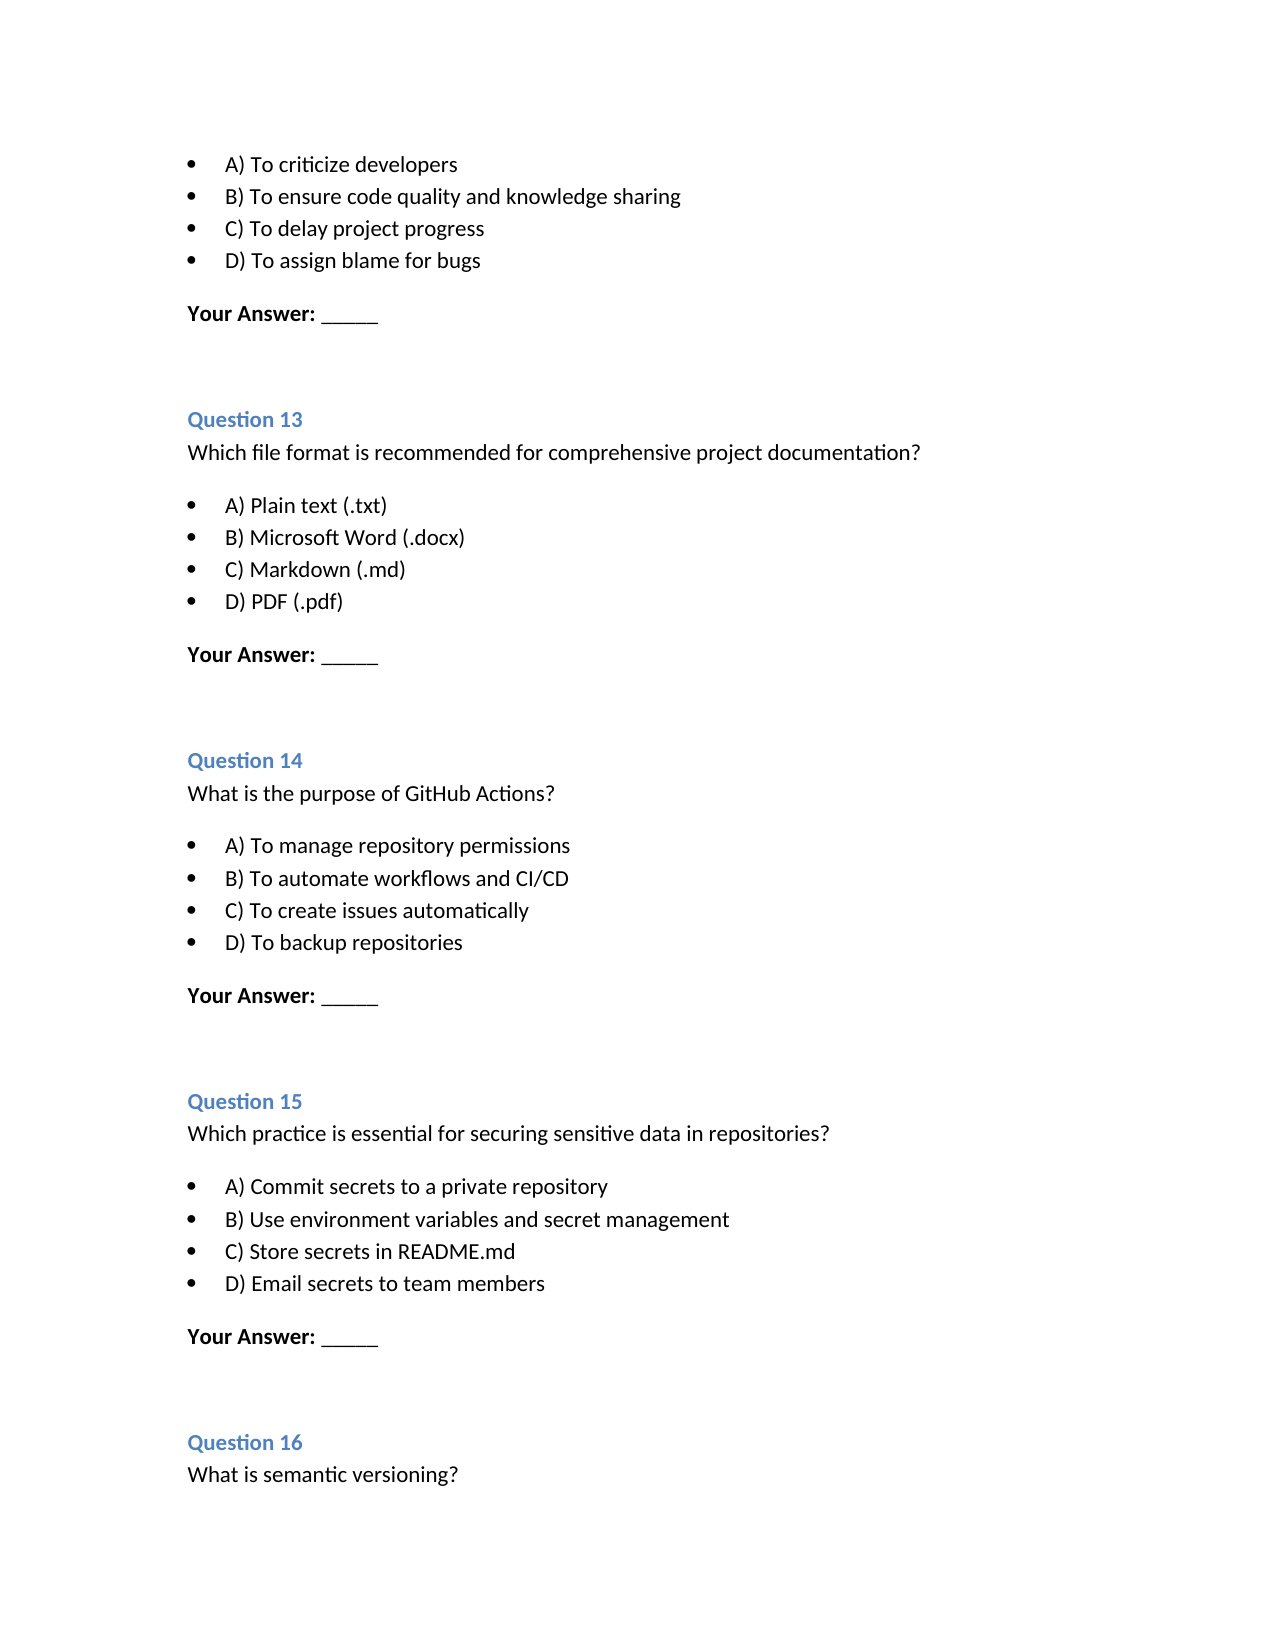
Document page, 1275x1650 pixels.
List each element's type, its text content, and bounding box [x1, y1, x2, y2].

subtitle Question 14 [187, 746, 1087, 774]
list A) To manage repository permissions [187, 832, 1087, 860]
text Which practice is essential for securing sensitive data in repositories? [187, 1119, 1087, 1147]
text Which file format is recommended for comprehensive project documentation? [187, 438, 1087, 466]
list C) To delay project progress [187, 214, 1087, 242]
list C) Markdown (.md) [187, 555, 1087, 583]
list C) Store secrets in README.md [187, 1237, 1087, 1265]
subtitle Question 16 [187, 1428, 1087, 1456]
text Your Answer: _____ [187, 299, 1087, 328]
list D) To backup repositories [187, 928, 1087, 956]
text What is the purpose of GitHub Actions? [187, 779, 1087, 807]
list B) To ensure code quality and knowledge sharing [187, 182, 1087, 210]
text Your Answer: _____ [187, 981, 1087, 1009]
list B) Microsoft Word (.docx) [187, 523, 1087, 551]
text Your Answer: _____ [187, 640, 1087, 668]
text What is semantic versioning? [187, 1460, 1087, 1488]
list A) Plain text (.txt) [187, 491, 1087, 519]
list A) To criticize developers [187, 150, 1087, 178]
subtitle Question 15 [187, 1087, 1087, 1115]
list D) Email secrets to team members [187, 1269, 1087, 1297]
subtitle Question 13 [187, 406, 1087, 434]
list B) To automate workflows and CI/CD [187, 864, 1087, 892]
list D) PDF (.pdf) [187, 587, 1087, 615]
list A) Commit secrets to a private repository [187, 1172, 1087, 1201]
list C) To create issues automatically [187, 896, 1087, 924]
text Your Answer: _____ [187, 1322, 1087, 1350]
list B) Use environment variables and secret management [187, 1205, 1087, 1233]
list D) To assign blame for bugs [187, 247, 1087, 274]
